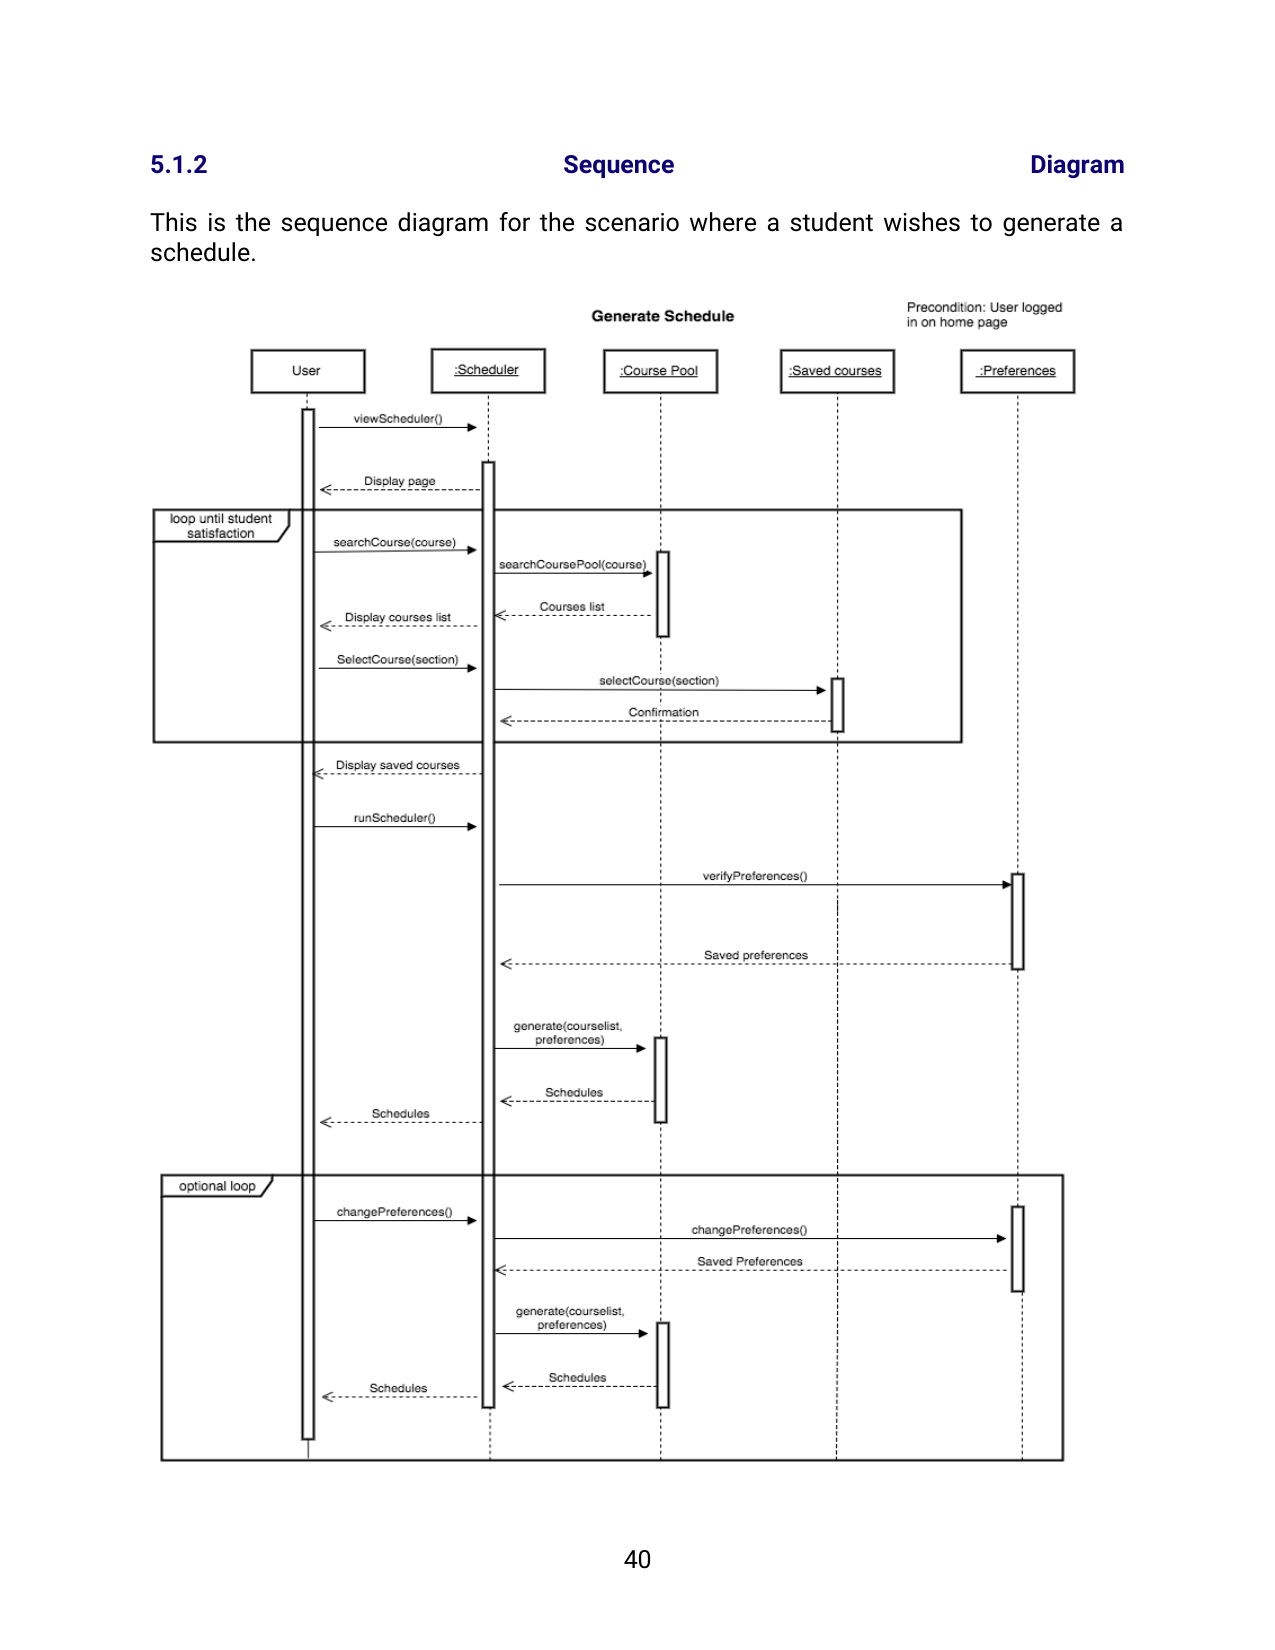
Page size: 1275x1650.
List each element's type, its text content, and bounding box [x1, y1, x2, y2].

subtitle 5.1.2 Sequence Diagram [150, 150, 1125, 208]
text This is the sequence diagram for the scenario where a student wishes to generate a schedule. [150, 208, 1125, 267]
